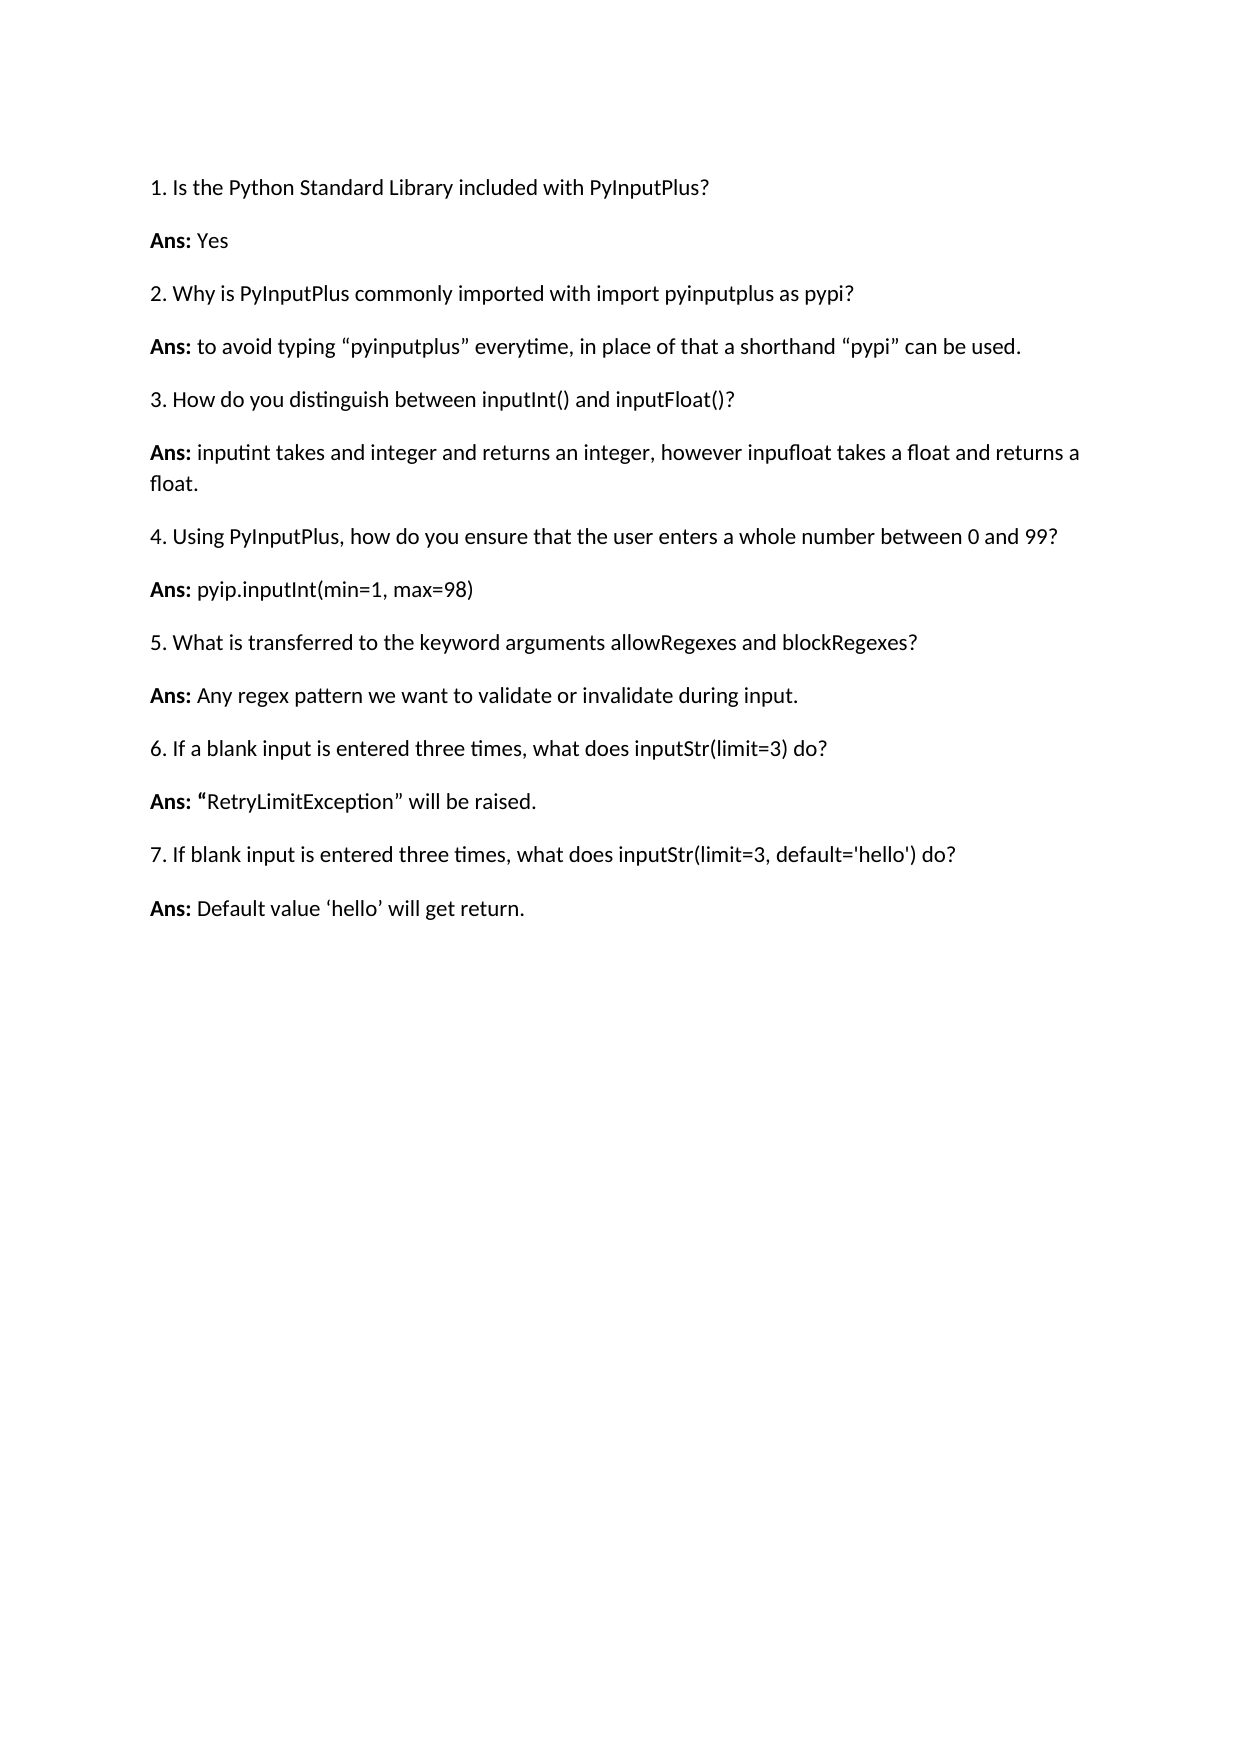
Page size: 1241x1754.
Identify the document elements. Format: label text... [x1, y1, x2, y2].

text 2. Why is PyInputPlus commonly imported with import pyinputplus as pypi? [150, 279, 1090, 307]
text 1. Is the Python Standard Library included with PyInputPlus? [150, 173, 1090, 201]
text Ans: Default value ‘hello’ will get return. [150, 894, 1090, 922]
text Ans: pyip.inputInt(min=1, max=98) [150, 575, 1090, 603]
text Ans: Any regex pattern we want to validate or invalidate during input. [150, 681, 1090, 709]
text 4. Using PyInputPlus, how do you ensure that the user enters a whole number between 0 and 99? [150, 522, 1090, 550]
text 6. If a blank input is entered three times, what does inputStr(limit=3) do? [150, 734, 1090, 762]
text 7. If blank input is entered three times, what does inputStr(limit=3, default='hello') do? [150, 841, 1090, 869]
text Ans: Yes [150, 226, 1090, 254]
text Ans: “RetryLimitException” will be raised. [150, 787, 1090, 816]
text Ans: inputint takes and integer and returns an integer, however inpufloat takes a float and returns a float. [150, 438, 1090, 497]
text Ans: to avoid typing “pyinputplus” everytime, in place of that a shorthand “pypi” can be used. [150, 332, 1090, 360]
text 5. What is transferred to the keyword arguments allowRegexes and blockRegexes? [150, 628, 1090, 656]
text 3. How do you distinguish between inputInt() and inputFloat()? [150, 385, 1090, 413]
